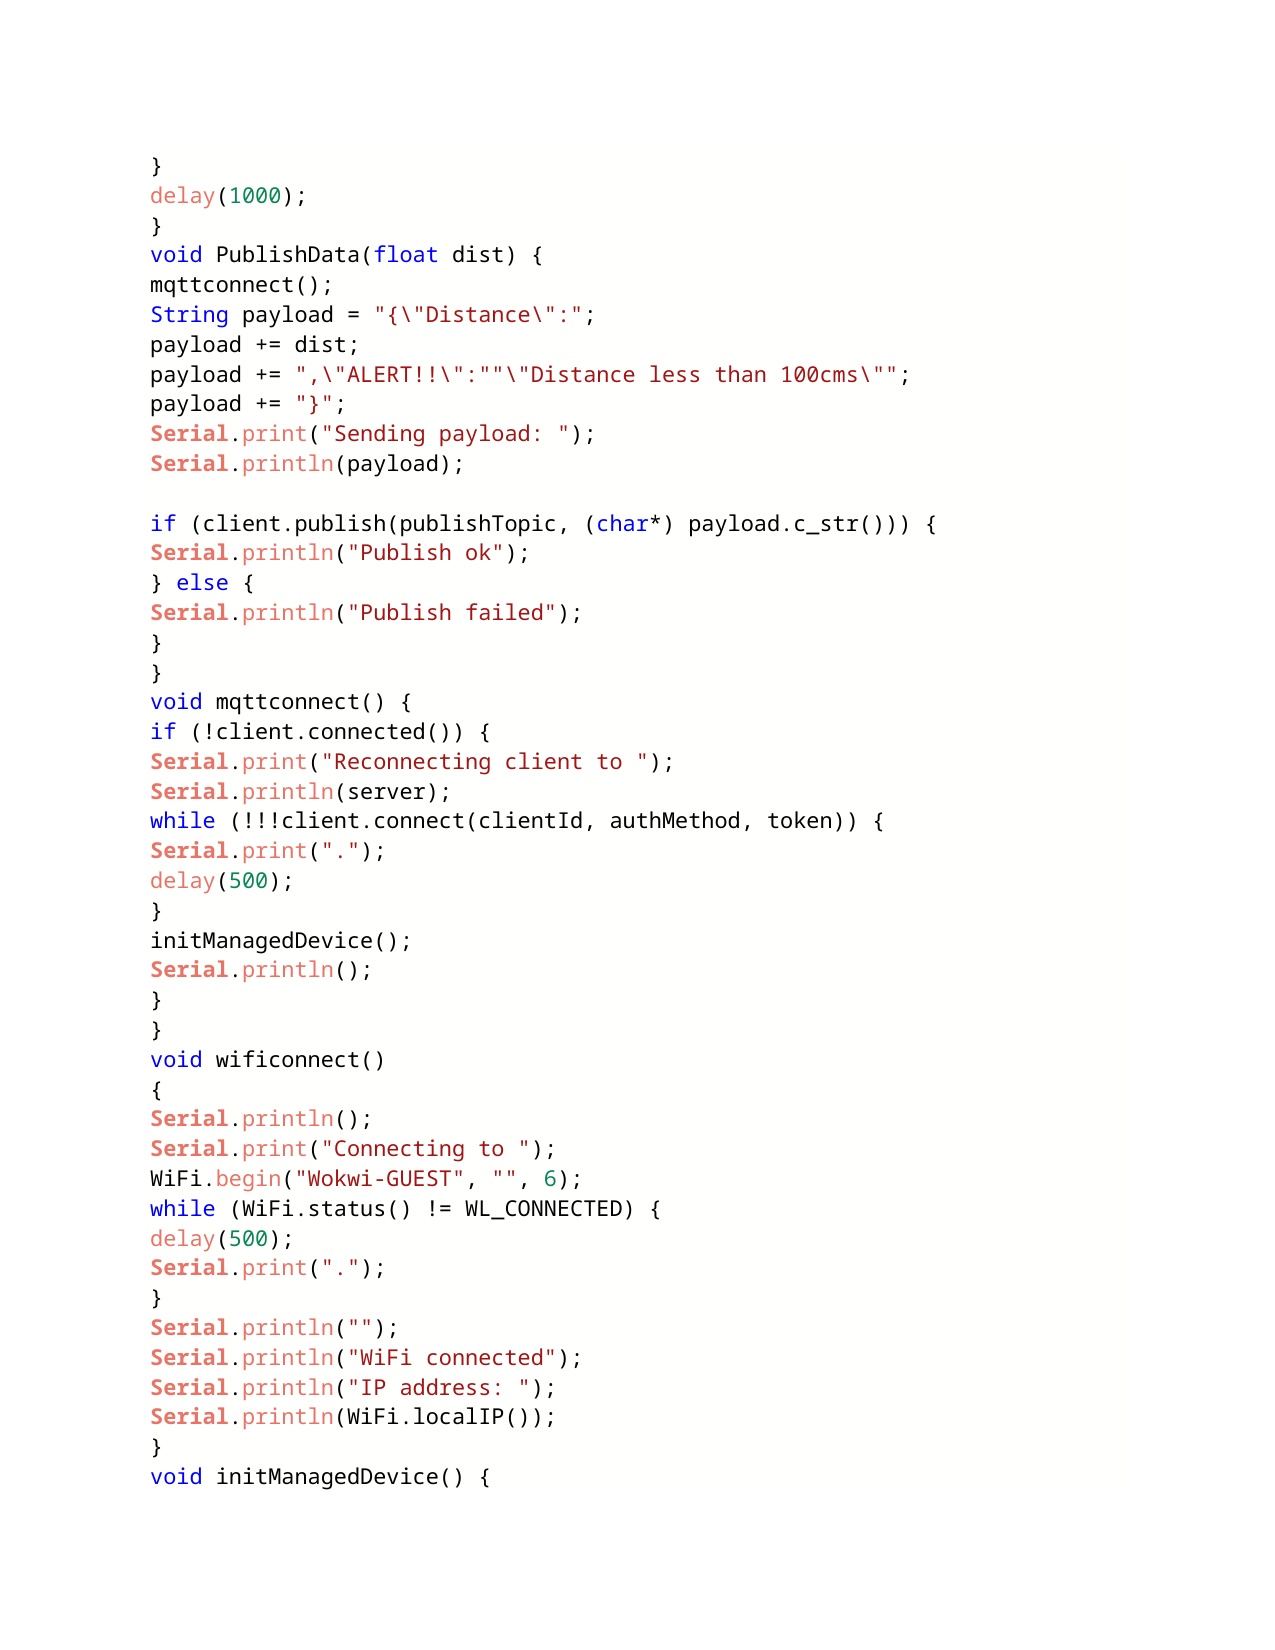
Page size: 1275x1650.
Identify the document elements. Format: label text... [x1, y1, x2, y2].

text void PublishData(float dist) { [150, 239, 1125, 269]
text Serial.println(); [150, 1103, 1125, 1133]
text } [150, 150, 1125, 180]
text Serial.println("Publish ok"); [150, 537, 1125, 567]
text } [150, 1282, 1125, 1312]
text } [150, 984, 1125, 1014]
text payload += ",\"ALERT!!\":""\"Distance less than 100cms\""; [150, 358, 1125, 388]
text } [150, 627, 1125, 656]
text delay(500); [150, 865, 1125, 895]
text Serial.println(""); [150, 1312, 1125, 1342]
text delay(1000); [150, 180, 1125, 209]
text Serial.println("IP address: "); [150, 1371, 1125, 1401]
text } else { [150, 567, 1125, 597]
text Serial.println(server); [150, 776, 1125, 805]
text void mqttconnect() { [150, 686, 1125, 716]
text WiFi.begin("Wokwi-GUEST", "", 6); [150, 1163, 1125, 1193]
text Serial.println(); [150, 954, 1125, 984]
text } [150, 895, 1125, 924]
text if (!client.connected()) { [150, 716, 1125, 746]
text Serial.println(WiFi.localIP()); [150, 1401, 1125, 1431]
text delay(500); [150, 1222, 1125, 1252]
text payload += "}"; [150, 388, 1125, 418]
text } [150, 1014, 1125, 1044]
text String payload = "{\"Distance\":"; [150, 299, 1125, 329]
text Serial.print("Sending payload: "); [150, 418, 1125, 448]
text Serial.print("."); [150, 1252, 1125, 1282]
text Serial.print("Reconnecting client to "); [150, 746, 1125, 776]
text mqttconnect(); [150, 269, 1125, 299]
text void initManagedDevice() { [150, 1461, 1125, 1491]
text { [150, 1073, 1125, 1103]
text } [150, 656, 1125, 686]
text while (WiFi.status() != WL_CONNECTED) { [150, 1193, 1125, 1222]
text if (client.publish(publishTopic, (char*) payload.c_str())) { [150, 507, 1125, 537]
text void wificonnect() [150, 1044, 1125, 1073]
text payload += dist; [150, 329, 1125, 358]
text Serial.println(payload); [150, 448, 1125, 478]
text Serial.println("WiFi connected"); [150, 1342, 1125, 1371]
text Serial.print("."); [150, 835, 1125, 865]
text initManagedDevice(); [150, 924, 1125, 954]
text while (!!!client.connect(clientId, authMethod, token)) { [150, 805, 1125, 835]
text } [150, 1431, 1125, 1461]
text Serial.print("Connecting to "); [150, 1133, 1125, 1163]
text Serial.println("Publish failed"); [150, 597, 1125, 627]
text } [150, 209, 1125, 239]
